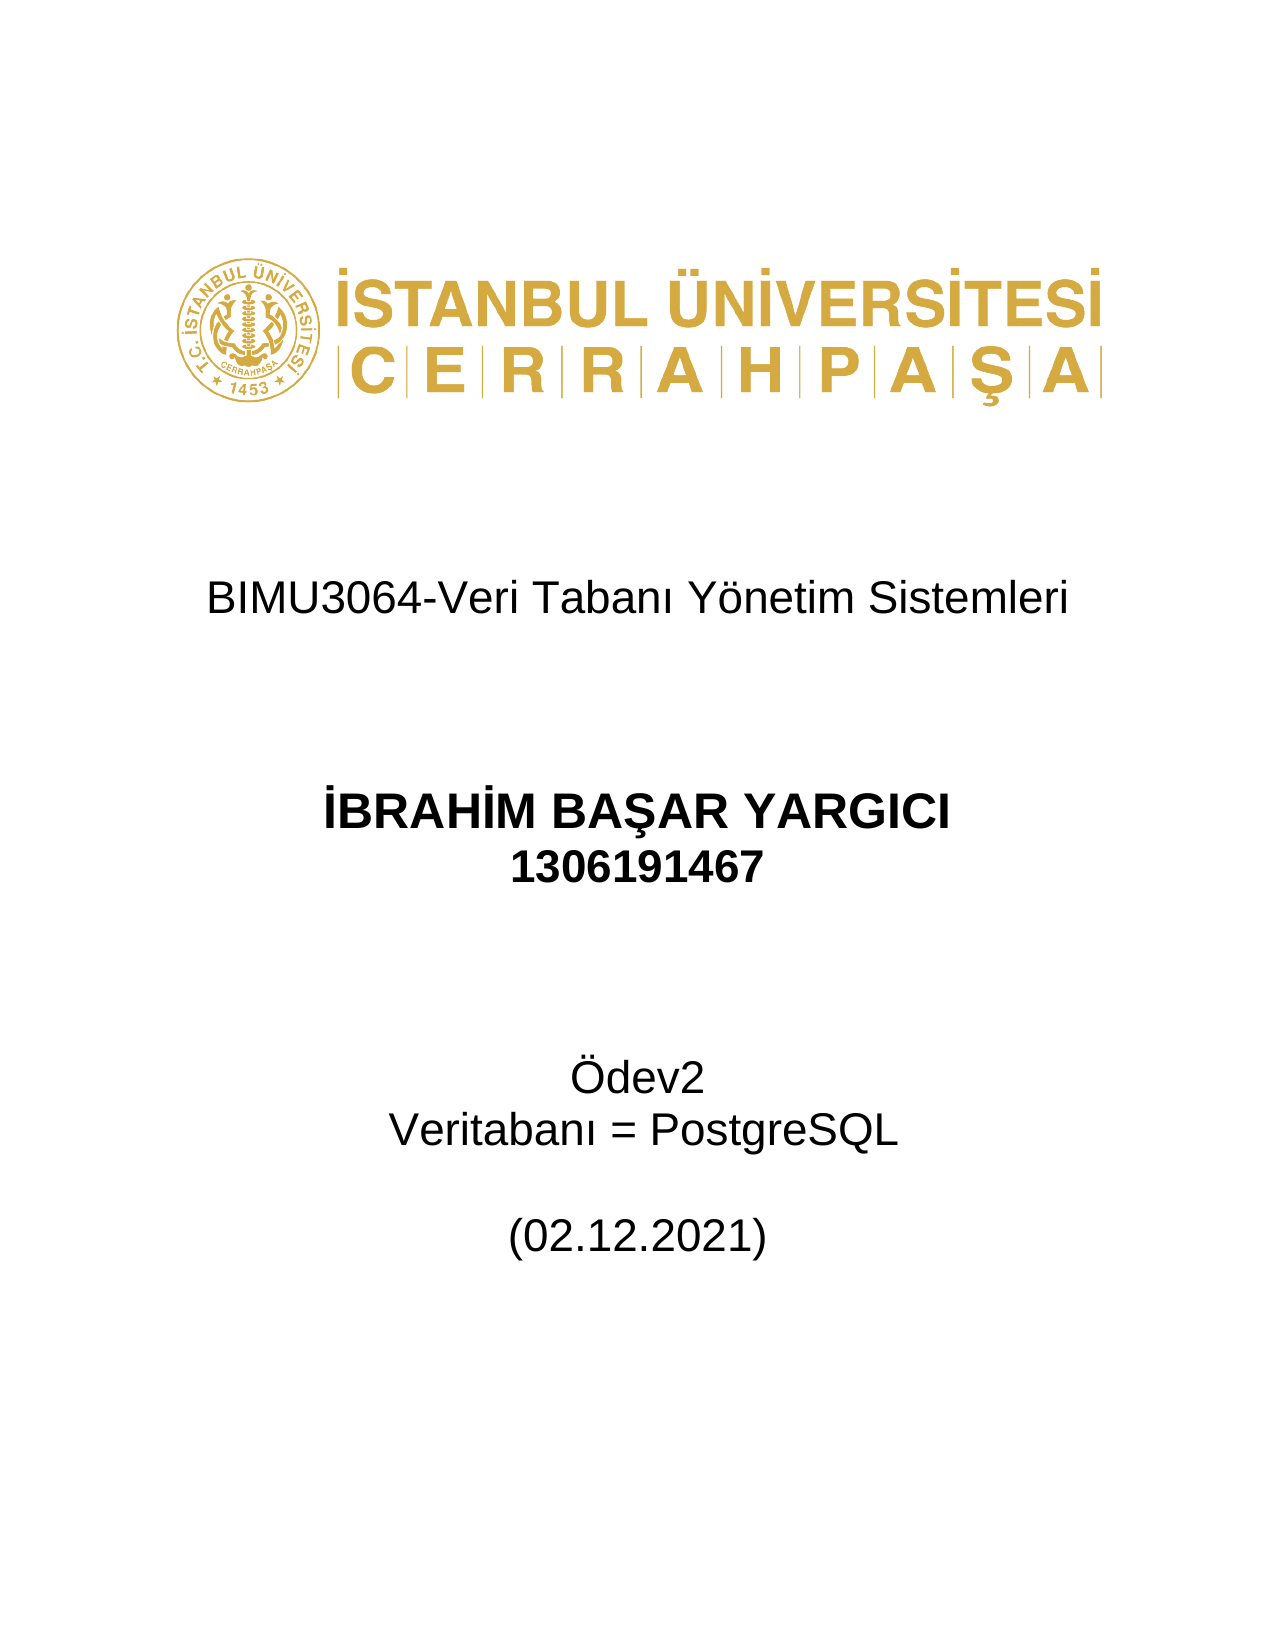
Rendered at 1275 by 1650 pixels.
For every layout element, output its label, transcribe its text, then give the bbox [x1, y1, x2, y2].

text Veritabanı = PostgreSQL [148, 1103, 1127, 1156]
text (02.12.2021) [148, 1208, 1127, 1261]
picture [147, 196, 1128, 466]
text BIMU3064-Veri Tabanı Yönetim Sistemleri [148, 571, 1127, 624]
text Ödev2 [148, 1050, 1127, 1103]
text 1306191467 [148, 839, 1127, 892]
text İBRAHİM BAŞAR YARGICI [148, 782, 1127, 839]
